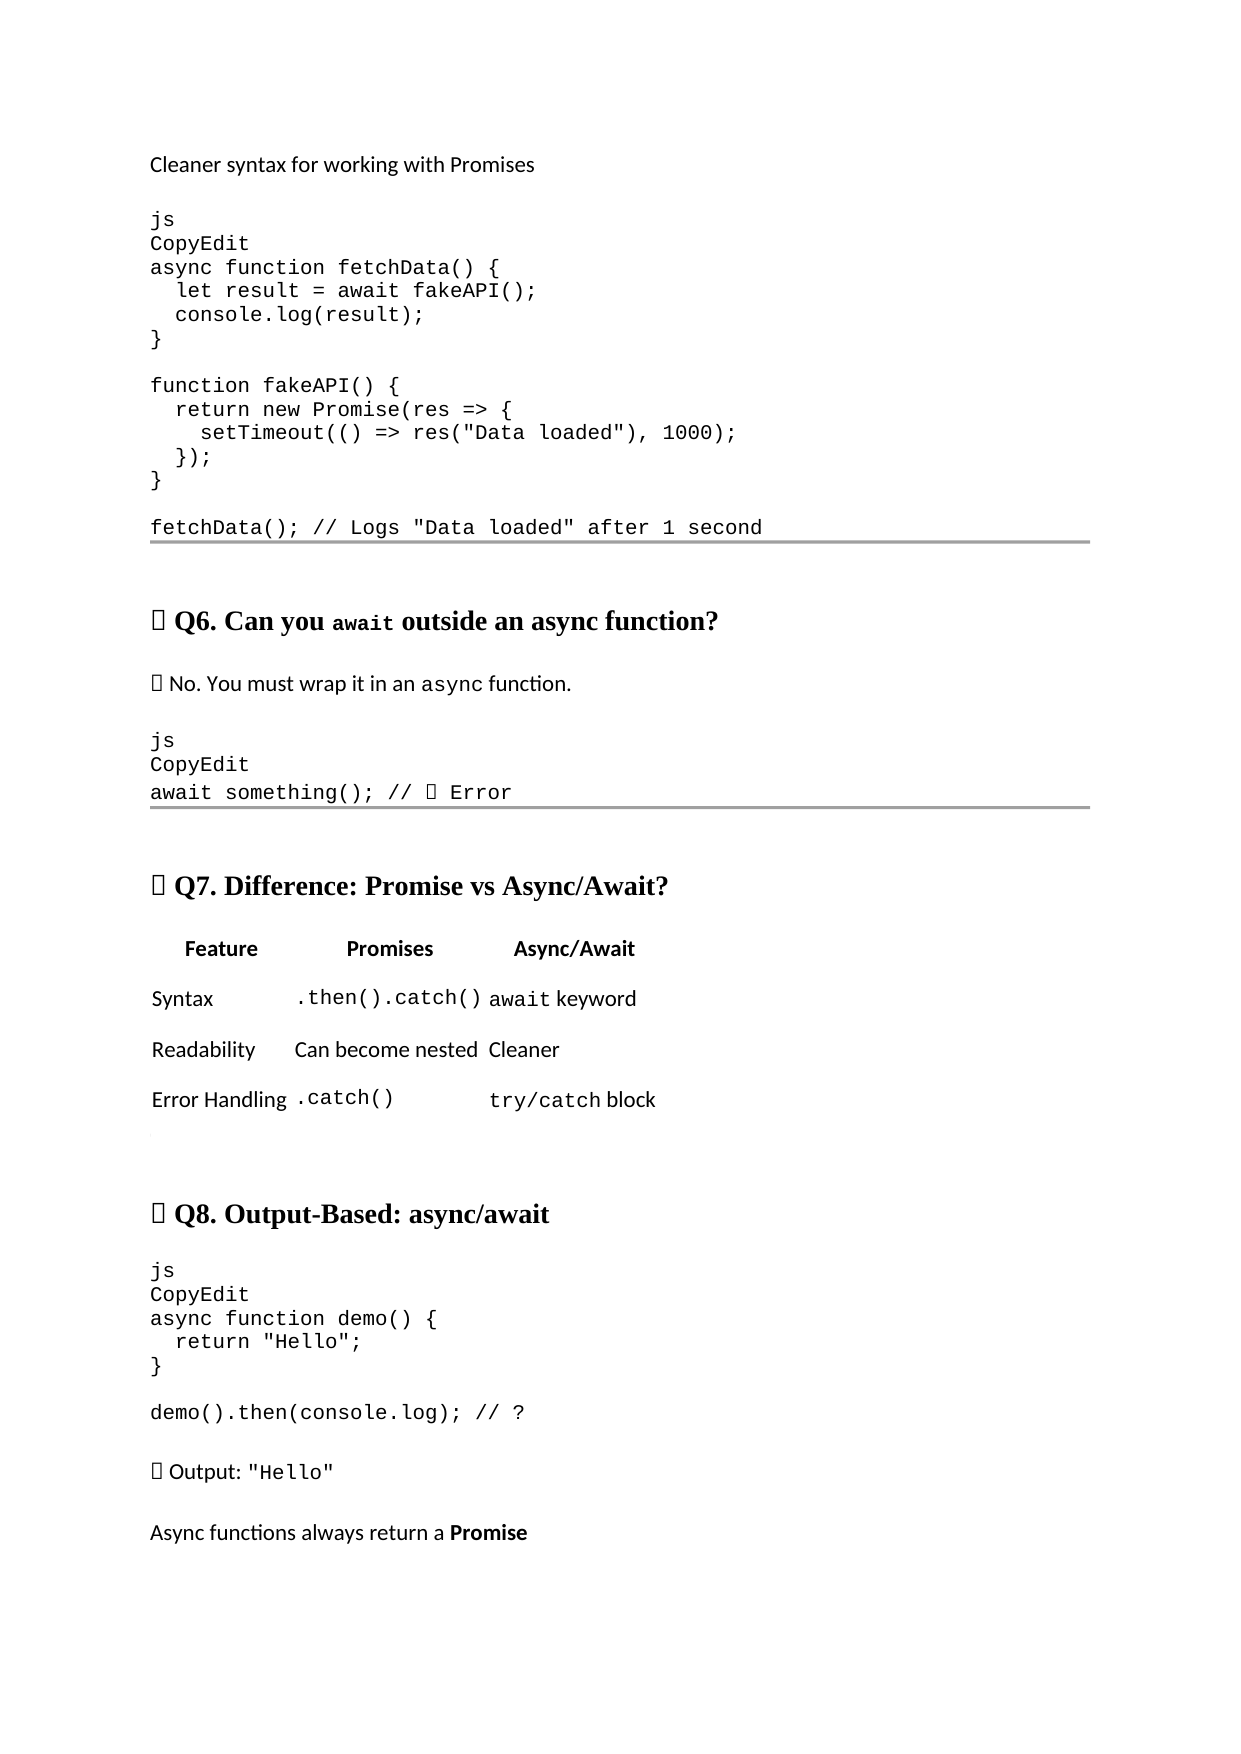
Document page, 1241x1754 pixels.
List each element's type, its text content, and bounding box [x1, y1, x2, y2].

text }); [150, 446, 1090, 469]
text js [150, 209, 1090, 233]
text return new Promise(res => { [150, 398, 1090, 422]
table_cell Error Handling [150, 1083, 293, 1133]
text } [150, 469, 1090, 493]
text demo().then(console.log); // ? [150, 1402, 1090, 1426]
text async function fetchData() { [150, 257, 1090, 280]
text async function demo() { [150, 1308, 1090, 1331]
text console.log(result); [150, 304, 1090, 328]
text function fakeAPI() { [150, 375, 1090, 398]
table_cell .catch() [293, 1083, 487, 1133]
table_cell Syntax [150, 983, 293, 1033]
text let result = await fakeAPI(); [150, 280, 1090, 304]
text } [150, 328, 1090, 351]
table_header Feature [150, 933, 293, 983]
subtitle ✅ Q7. Difference: Promise vs Async/Await? [150, 865, 1090, 904]
table_cell .then().catch() [293, 983, 487, 1033]
text js [150, 1260, 1090, 1284]
table_cell Readability [150, 1033, 293, 1083]
table_cell await keyword [487, 983, 662, 1033]
table_cell Can become nested [293, 1033, 487, 1083]
table_cell try/catch block [487, 1083, 662, 1133]
text js [150, 730, 1090, 754]
text CopyEdit [150, 754, 1090, 777]
text } [150, 1355, 1090, 1379]
subtitle ✅ Q8. Output-Based: async/await [150, 1193, 1090, 1231]
text CopyEdit [150, 233, 1090, 257]
table_header Promises [293, 933, 487, 983]
table_cell Cleaner [487, 1033, 662, 1083]
text Async functions always return a Promise [150, 1518, 1090, 1546]
subtitle ✅ Q6. Can you await outside an async function? [150, 600, 1090, 638]
text fetchData(); // Logs "Data loaded" after 1 second [150, 517, 1090, 540]
text setTimeout(() => res("Data loaded"), 1000); [150, 422, 1090, 446]
text CopyEdit [150, 1284, 1090, 1308]
text ❌ No. You must wrap it in an async function. [150, 667, 1090, 698]
text return "Hello"; [150, 1331, 1090, 1355]
table_header Async/Await [487, 933, 662, 983]
text await something(); // ❌ Error [150, 777, 1090, 806]
text Cleaner syntax for working with Promises [150, 150, 1090, 178]
text ✅ Output: "Hello" [150, 1455, 1090, 1486]
